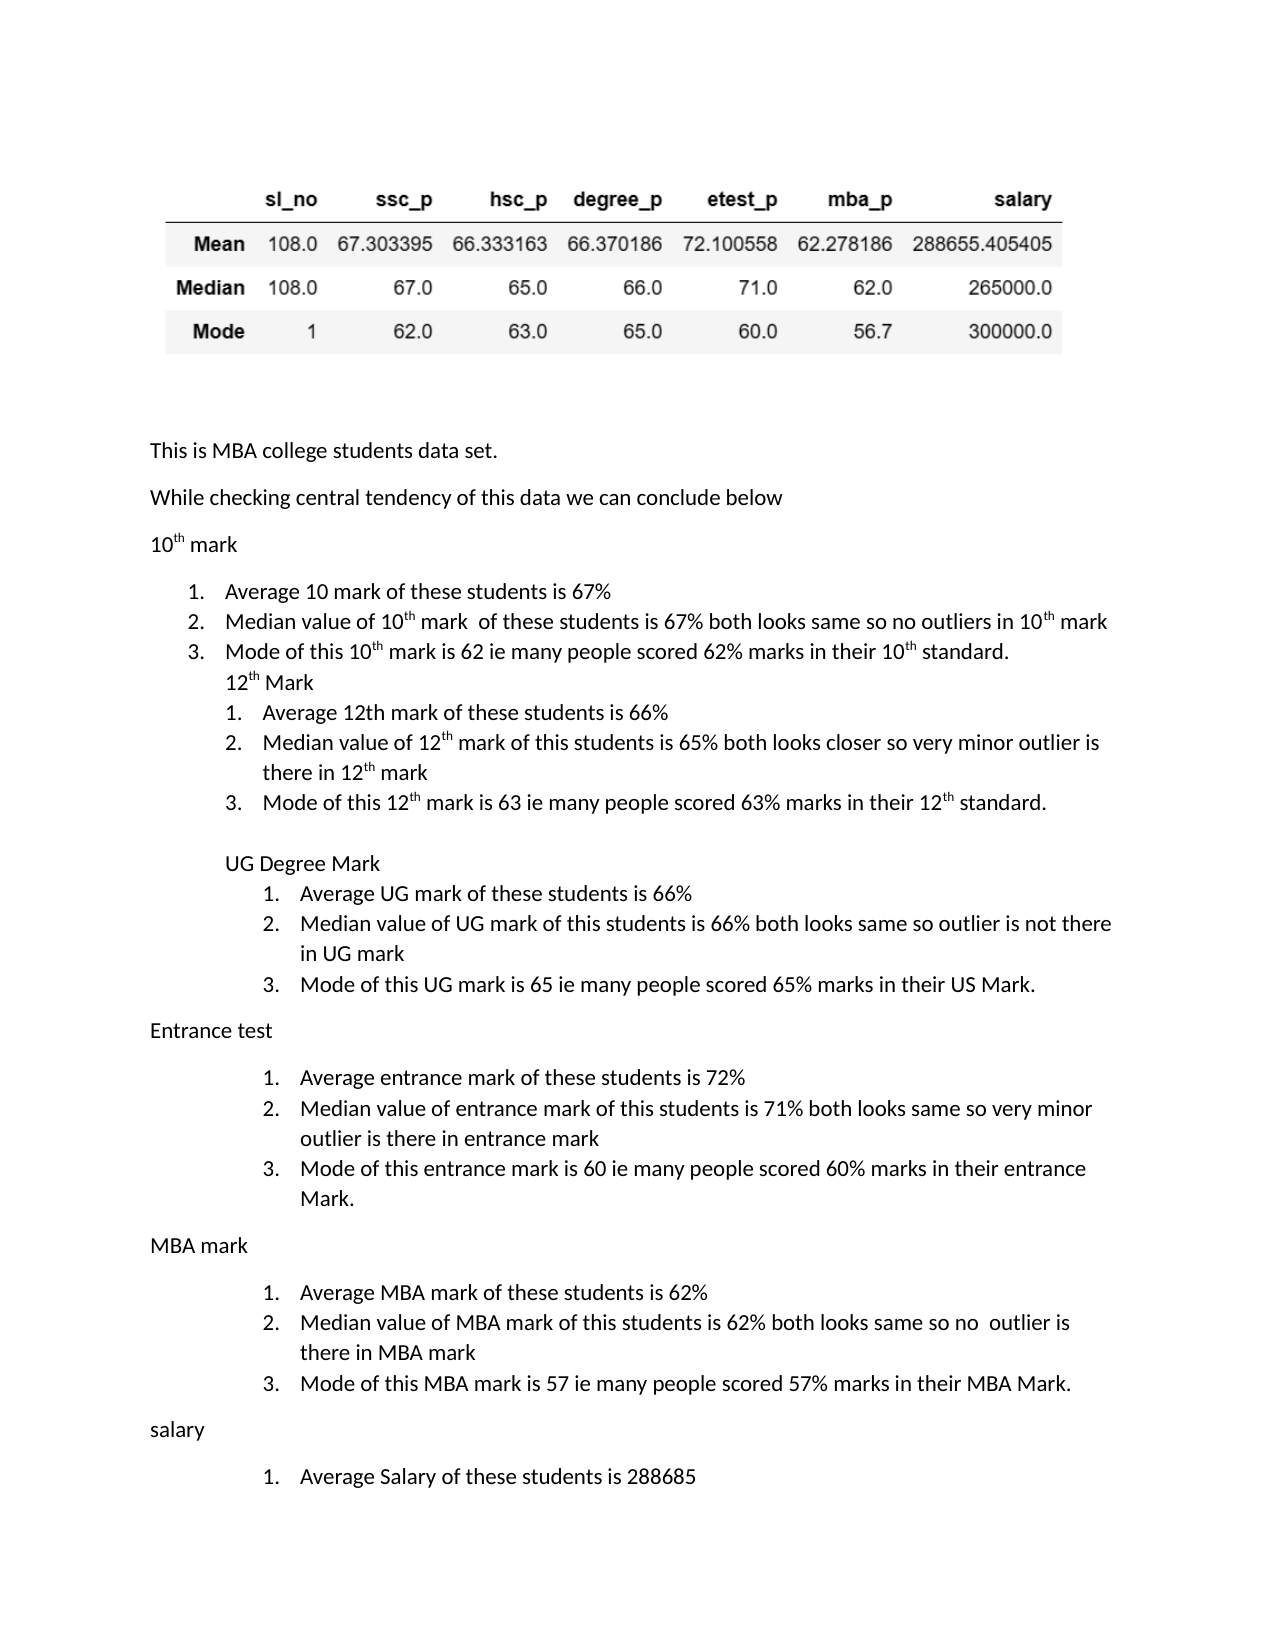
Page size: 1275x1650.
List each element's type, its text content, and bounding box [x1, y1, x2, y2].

list Average UG mark of these students is 66% [262, 879, 1125, 907]
text Entrance test [150, 1017, 1125, 1044]
list Mode of this entrance mark is 60 ie many people scored 60% marks in their entrance Mark. [262, 1154, 1125, 1212]
list UG Degree Mark [225, 849, 1125, 877]
text salary [150, 1416, 1125, 1443]
picture [150, 150, 1125, 371]
list 12th Mark [225, 668, 1125, 696]
list Median value of entrance mark of this students is 71% both looks same so very minor outlier is there in entrance mark [262, 1094, 1125, 1152]
text While checking central tendency of this data we can conclude below [150, 483, 1125, 511]
text MBA mark [150, 1231, 1125, 1259]
list Average 12th mark of these students is 66% [225, 698, 1125, 726]
list Median value of MBA mark of this students is 62% both looks same so no outlier is there in MBA mark [262, 1308, 1125, 1366]
list Average entrance mark of these students is 72% [262, 1063, 1125, 1091]
text This is MBA college students data set. [150, 436, 1125, 464]
list Mode of this 12th mark is 63 ie many people scored 63% marks in their 12th standard. [225, 788, 1125, 816]
list Average 10 mark of these students is 67% [187, 577, 1125, 605]
list Median value of 12th mark of this students is 65% both looks closer so very minor outlier is there in 12th mark [225, 728, 1125, 786]
list Mode of this MBA mark is 57 ie many people scored 57% marks in their MBA Mark. [262, 1369, 1125, 1397]
list Median value of UG mark of this students is 66% both looks same so outlier is not there in UG mark [262, 909, 1125, 967]
list Median value of 10th mark of these students is 67% both looks same so no outliers in 10th mark [187, 607, 1125, 635]
text 10th mark [150, 530, 1125, 558]
list Average Salary of these students is 288685 [262, 1462, 1125, 1490]
list Average MBA mark of these students is 62% [262, 1278, 1125, 1306]
list Mode of this 10th mark is 62 ie many people scored 62% marks in their 10th standard. [187, 637, 1125, 665]
list Mode of this UG mark is 65 ie many people scored 65% marks in their US Mark. [262, 970, 1125, 998]
